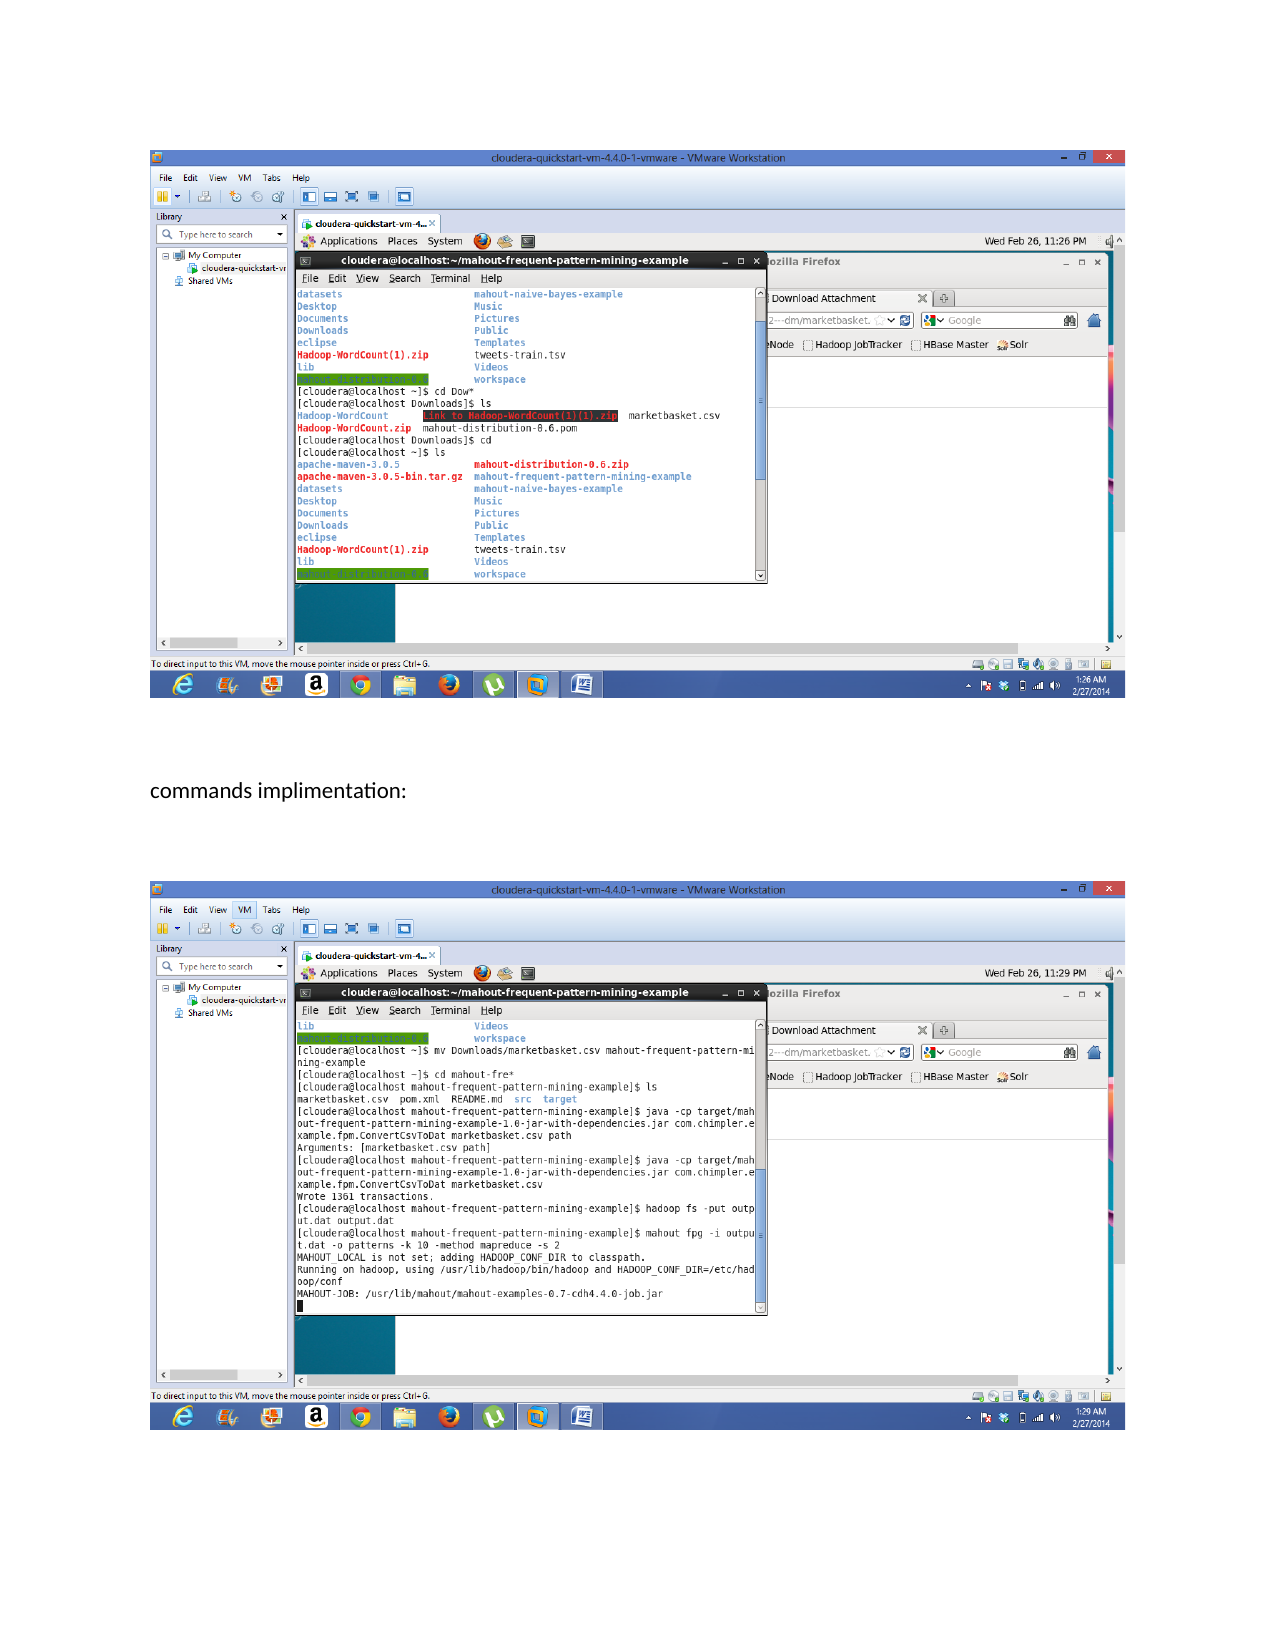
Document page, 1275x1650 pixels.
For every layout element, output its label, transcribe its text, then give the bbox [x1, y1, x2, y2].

text commands implimentation: [150, 776, 1125, 804]
picture [150, 150, 1125, 698]
picture [150, 881, 1125, 1430]
